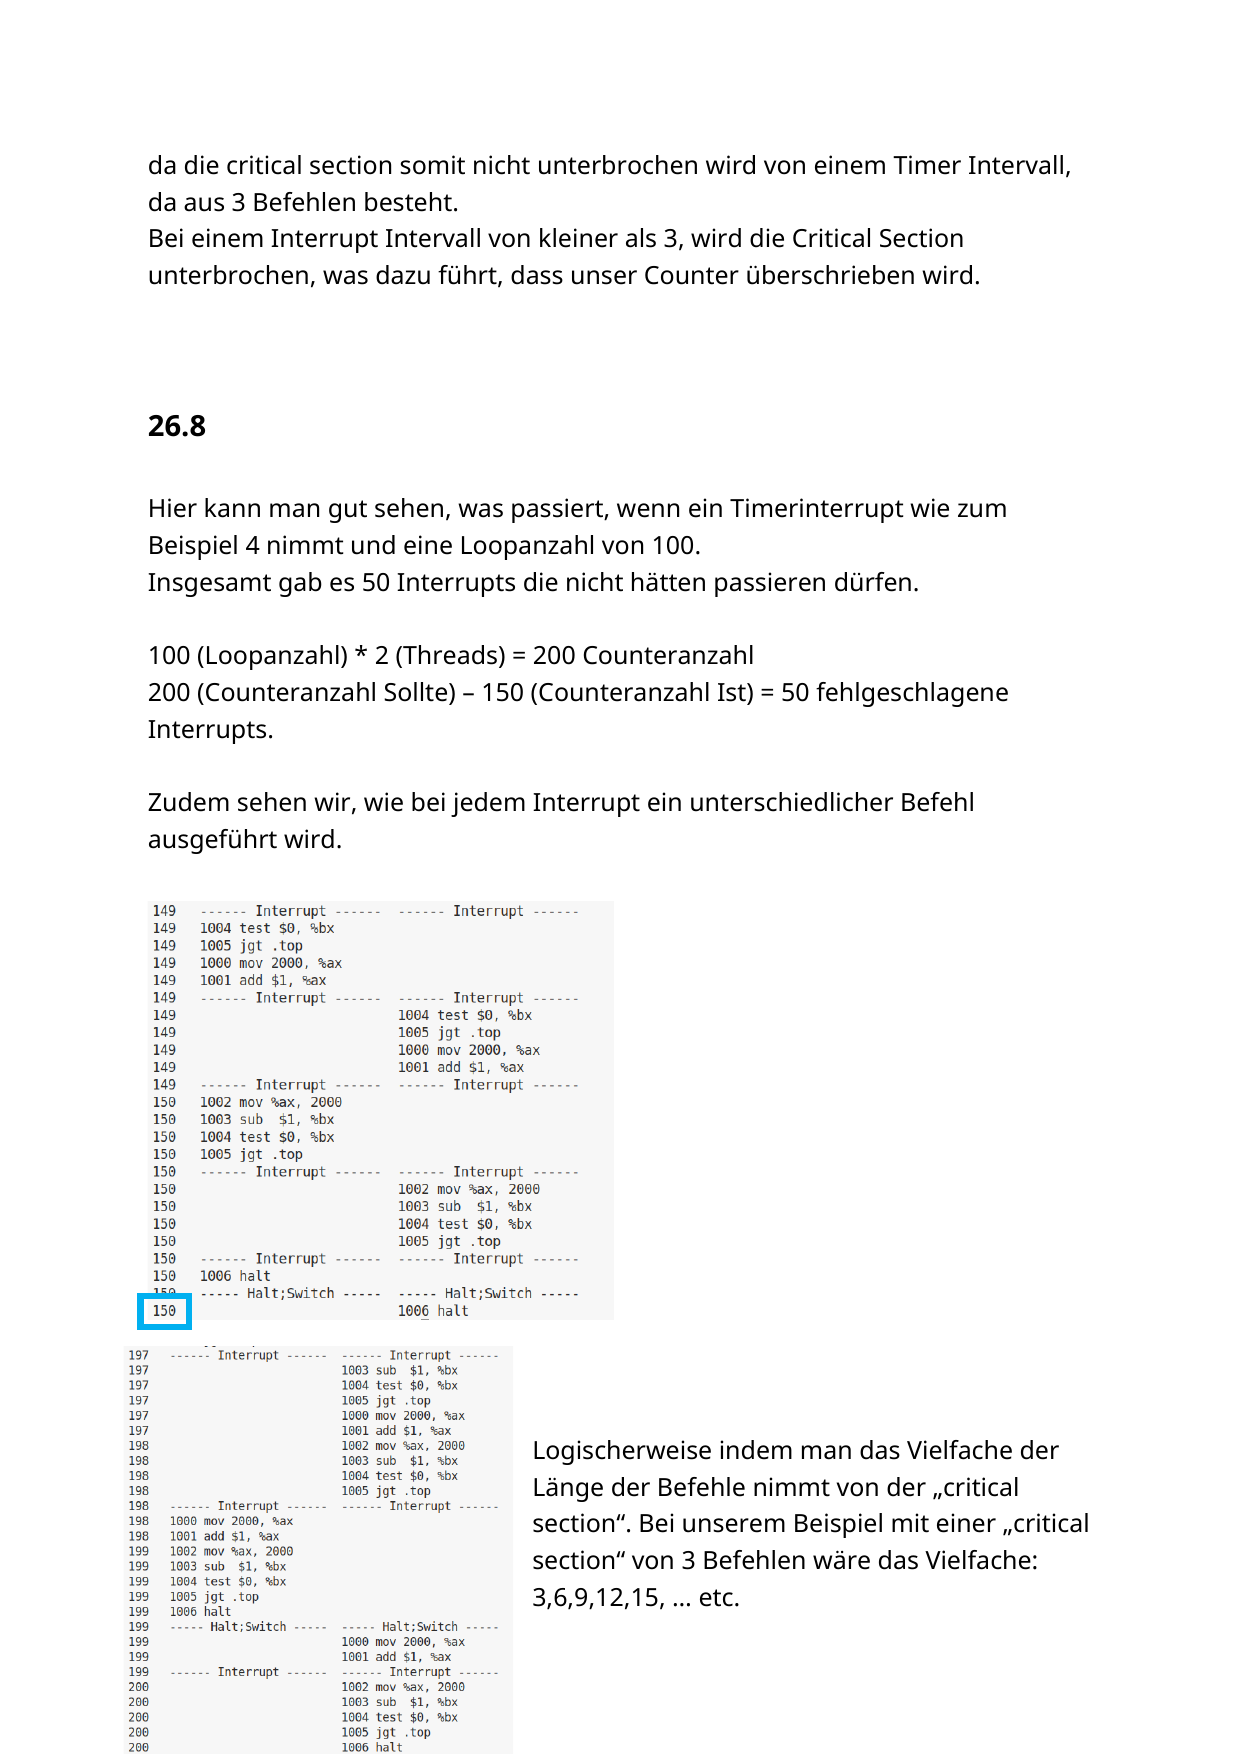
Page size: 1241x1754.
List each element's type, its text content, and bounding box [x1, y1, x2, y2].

text 3,6,9,12,15, … etc. [514, 1579, 1093, 1613]
text 100 (Loopanzahl) * 2 (Threads) = 200 Counteranzahl [148, 638, 1093, 672]
picture [123, 1346, 514, 1754]
text Hier kann man gut sehen, was passiert, wenn ein Timerinterrupt wie zum Beispiel 4 nimmt und eine Loopanzahl von 100. [148, 491, 1093, 561]
text Insgesamt gab es 50 Interrupts die nicht hätten passieren dürfen. [148, 564, 1093, 598]
text Zudem sehen wir, wie bei jedem Interrupt ein unterschiedlicher Befehl ausgeführt wird. [148, 785, 1093, 856]
picture [147, 901, 614, 1320]
text 26.8 [148, 405, 1093, 445]
picture [147, 1300, 185, 1320]
text Bei einem Interrupt Intervall von kleiner als 3, wird die Critical Section unterbrochen, was dazu führt, dass unser Counter überschrieben wird. [148, 221, 1093, 292]
text Logischerweise indem man das Vielfache der Länge der Befehle nimmt von der „critical section“. Bei unserem Beispiel mit einer „critical section“ von 3 Befehlen wäre das Vielfache: [514, 1432, 1093, 1577]
text 200 (Counteranzahl Sollte) – 150 (Counteranzahl Ist) = 50 fehlgeschlagene Interrupts. [148, 674, 1093, 745]
